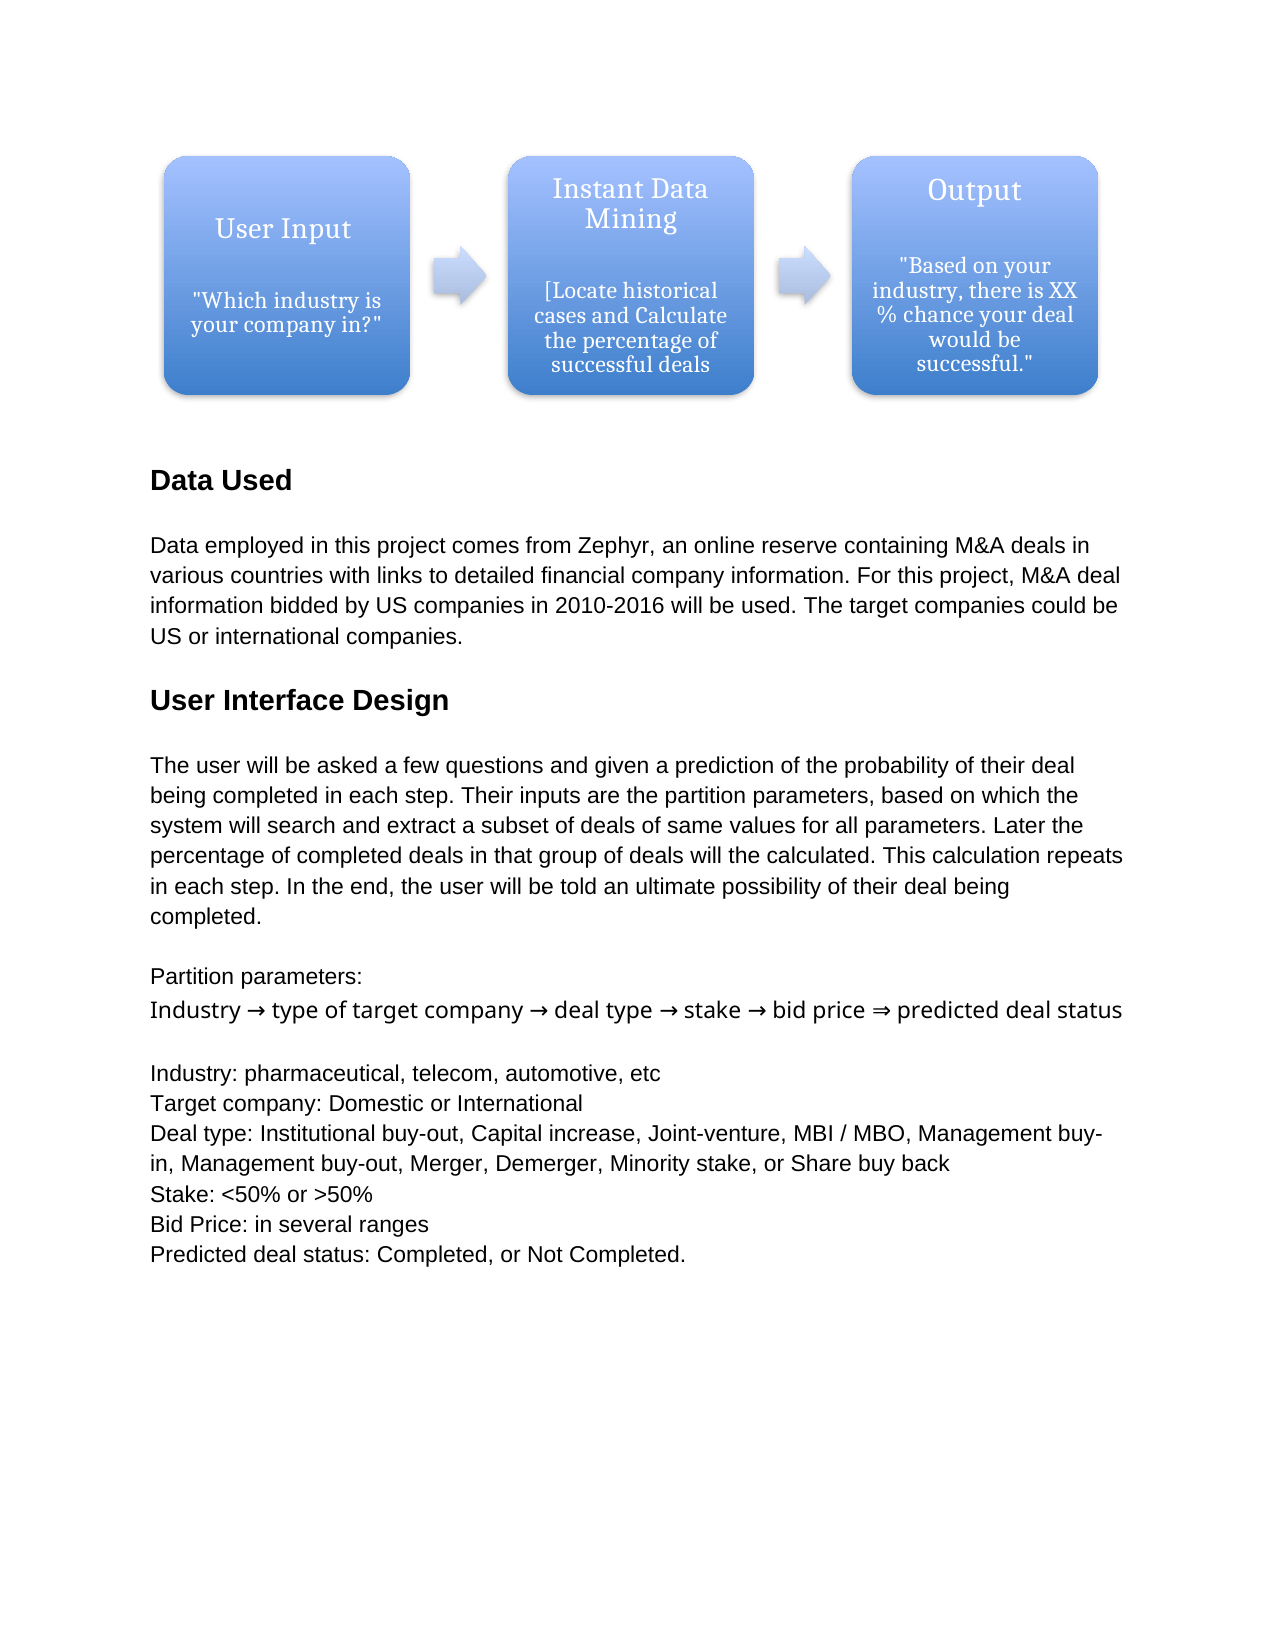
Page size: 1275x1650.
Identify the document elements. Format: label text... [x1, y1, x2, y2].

text Target company: Domestic or International [150, 1090, 1125, 1116]
text Predicted deal status: Completed, or Not Completed. [150, 1241, 1125, 1267]
text Stake: <50% or >50% [150, 1181, 1125, 1207]
text User Interface Design [150, 683, 1125, 717]
text The user will be asked a few questions and given a prediction of the probability of their deal being completed in each step. Their inputs are the partition parameters, based on which the system will search and extract a subset of deals of same values for all parameters. Later the percentage of completed deals in that group of deals will the calculated. This calculation repeats in each step. In the end, the user will be told an ultimate possibility of their deal being completed. [150, 752, 1125, 929]
text Data Used [150, 463, 1125, 497]
text Deal type: Institutional buy-out, Capital increase, Joint-venture, MBI / MBO, Management buy-in, Management buy-out, Merger, Demerger, Minority stake, or Share buy back [150, 1120, 1125, 1177]
text Partition parameters: [150, 963, 1125, 990]
text Industry: pharmaceutical, telecom, automotive, etc [150, 1060, 1125, 1086]
text Data employed in this project comes from Zephyr, an online reserve containing M&A deals in various countries with links to detailed financial company information. For this project, M&A deal information bidded by US companies in 2010-2016 will be used. The target companies could be US or international companies. [150, 532, 1125, 649]
text Bid Price: in several ranges [150, 1211, 1125, 1237]
text Industry → type of target company → deal type → stake → bid price ⇒ predicted deal status [150, 993, 1125, 1025]
